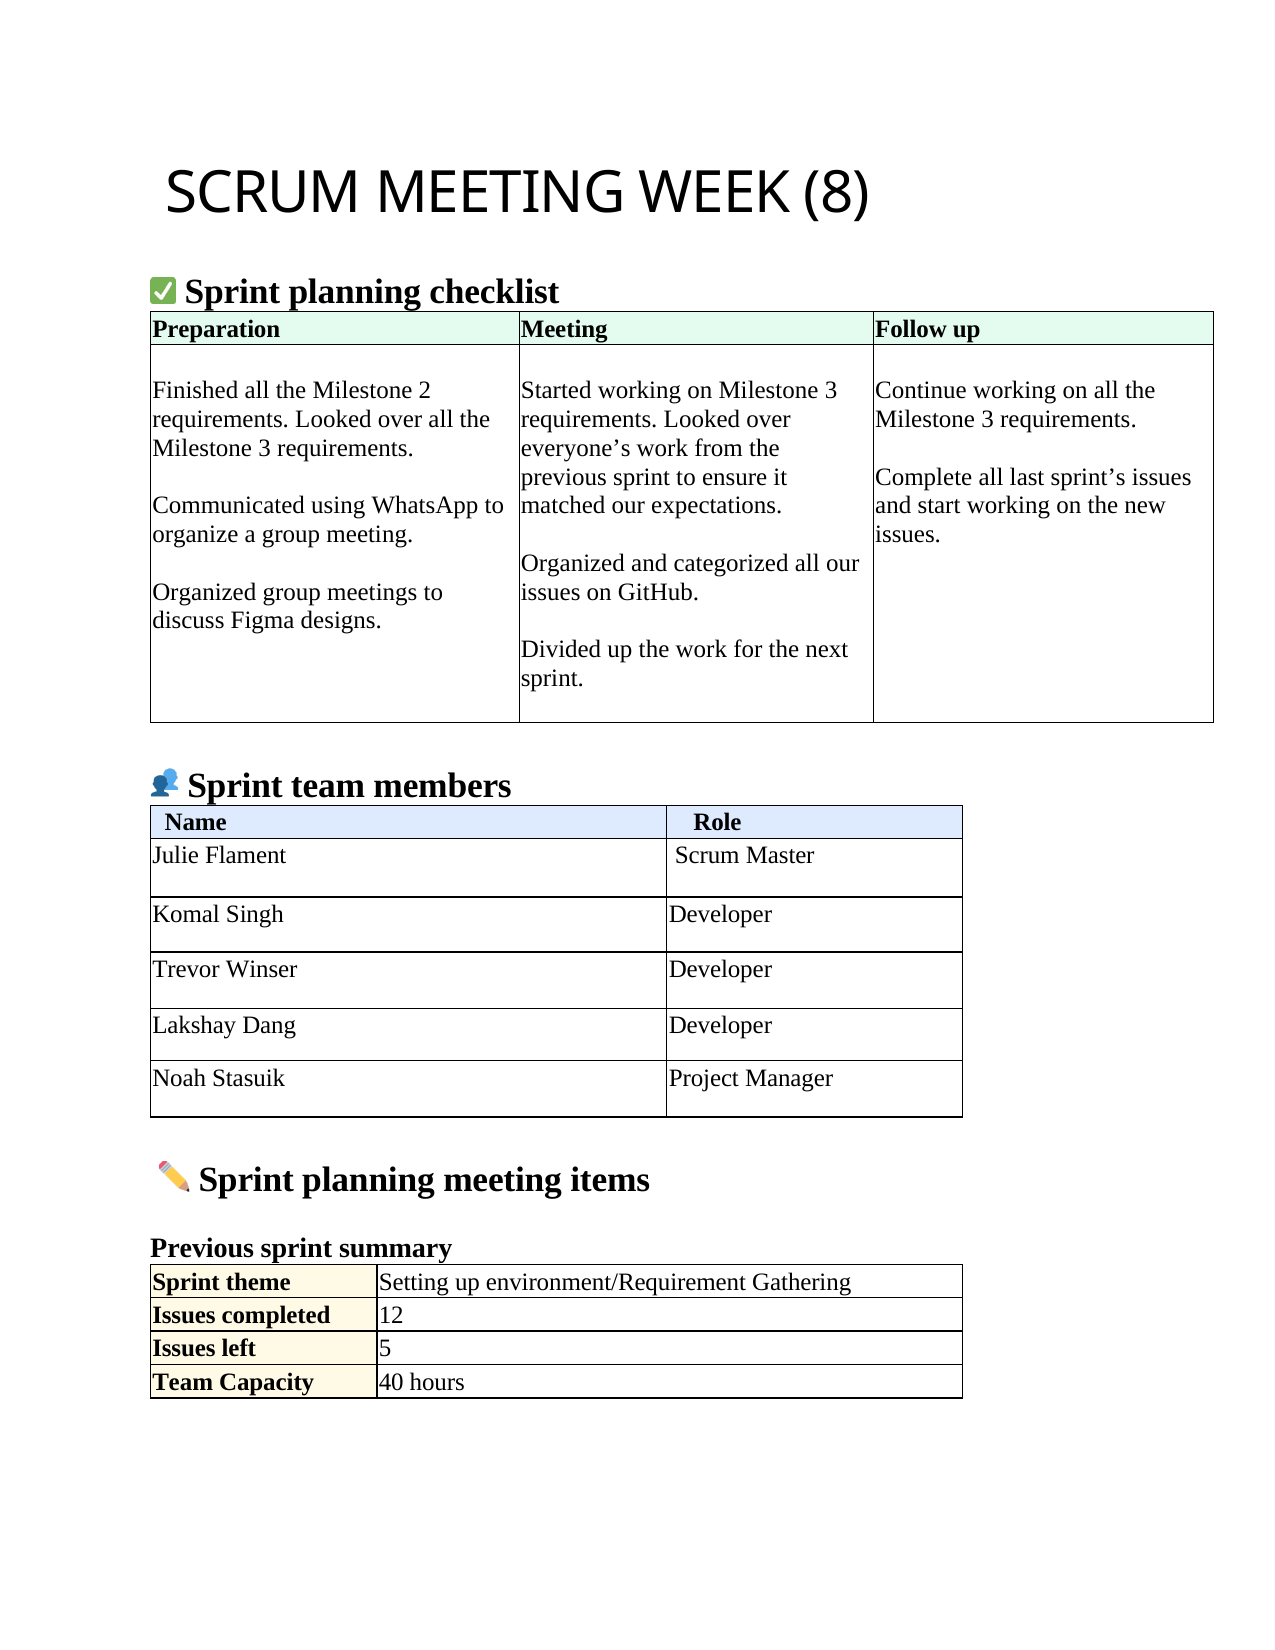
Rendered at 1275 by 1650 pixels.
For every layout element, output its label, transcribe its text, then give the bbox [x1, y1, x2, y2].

table_header Meeting [520, 312, 873, 344]
table_cell ​​ Finished all the Milestone 2 requirements. Looked over all the Milestone 3 requirements. Communicated using WhatsApp to organize a group meeting. Organized group meetings to discuss Figma designs. [151, 345, 519, 722]
table_header Role [667, 806, 962, 838]
table_cell Komal Singh [151, 898, 666, 951]
table_cell Noah Stasuik [151, 1061, 666, 1116]
table_cell 40 hours [378, 1365, 962, 1397]
table_cell Developer [667, 953, 962, 1007]
title SCRUM MEETING WEEK (8) [150, 150, 1125, 229]
picture [150, 277, 176, 304]
table_cell ​​ Continue working on all the Milestone 3 requirements. Complete all last sprint’s issues and start working on the new issues. [874, 345, 1213, 722]
table_header Sprint theme [151, 1265, 376, 1297]
table_cell Issues left [151, 1332, 376, 1364]
picture [158, 1161, 190, 1192]
table_cell Lakshay Dang [151, 1009, 666, 1060]
table_cell Project Manager [667, 1061, 962, 1116]
text Sprint planning checklist [150, 270, 1125, 311]
table_cell Developer [667, 1009, 962, 1060]
table_cell 5 [378, 1332, 962, 1364]
table_cell ​​ Scrum Master [667, 839, 962, 896]
text Previous sprint summary [150, 1232, 1125, 1264]
table_cell ​​Julie Flament [151, 839, 666, 896]
table_cell ​​12 [378, 1298, 962, 1330]
text Sprint team members [150, 764, 1125, 805]
table_cell Team Capacity [151, 1365, 376, 1397]
table_cell Trevor Winser [151, 953, 666, 1007]
table_header Name [151, 806, 666, 838]
table_header Preparation [151, 312, 519, 344]
table_cell Developer [667, 898, 962, 951]
picture [150, 768, 179, 797]
table_header ​​Setting up environment/Requirement Gathering [378, 1265, 962, 1297]
table_cell ​​ Started working on Milestone 3 requirements. Looked over everyone’s work from the previous sprint to ensure it matched our expectations. Organized and categorized all our issues on GitHub. Divided up the work for the next sprint. [520, 345, 873, 722]
table_cell Issues completed [151, 1298, 376, 1330]
table_header Follow up [874, 312, 1213, 344]
text Sprint planning meeting items [150, 1158, 1125, 1199]
